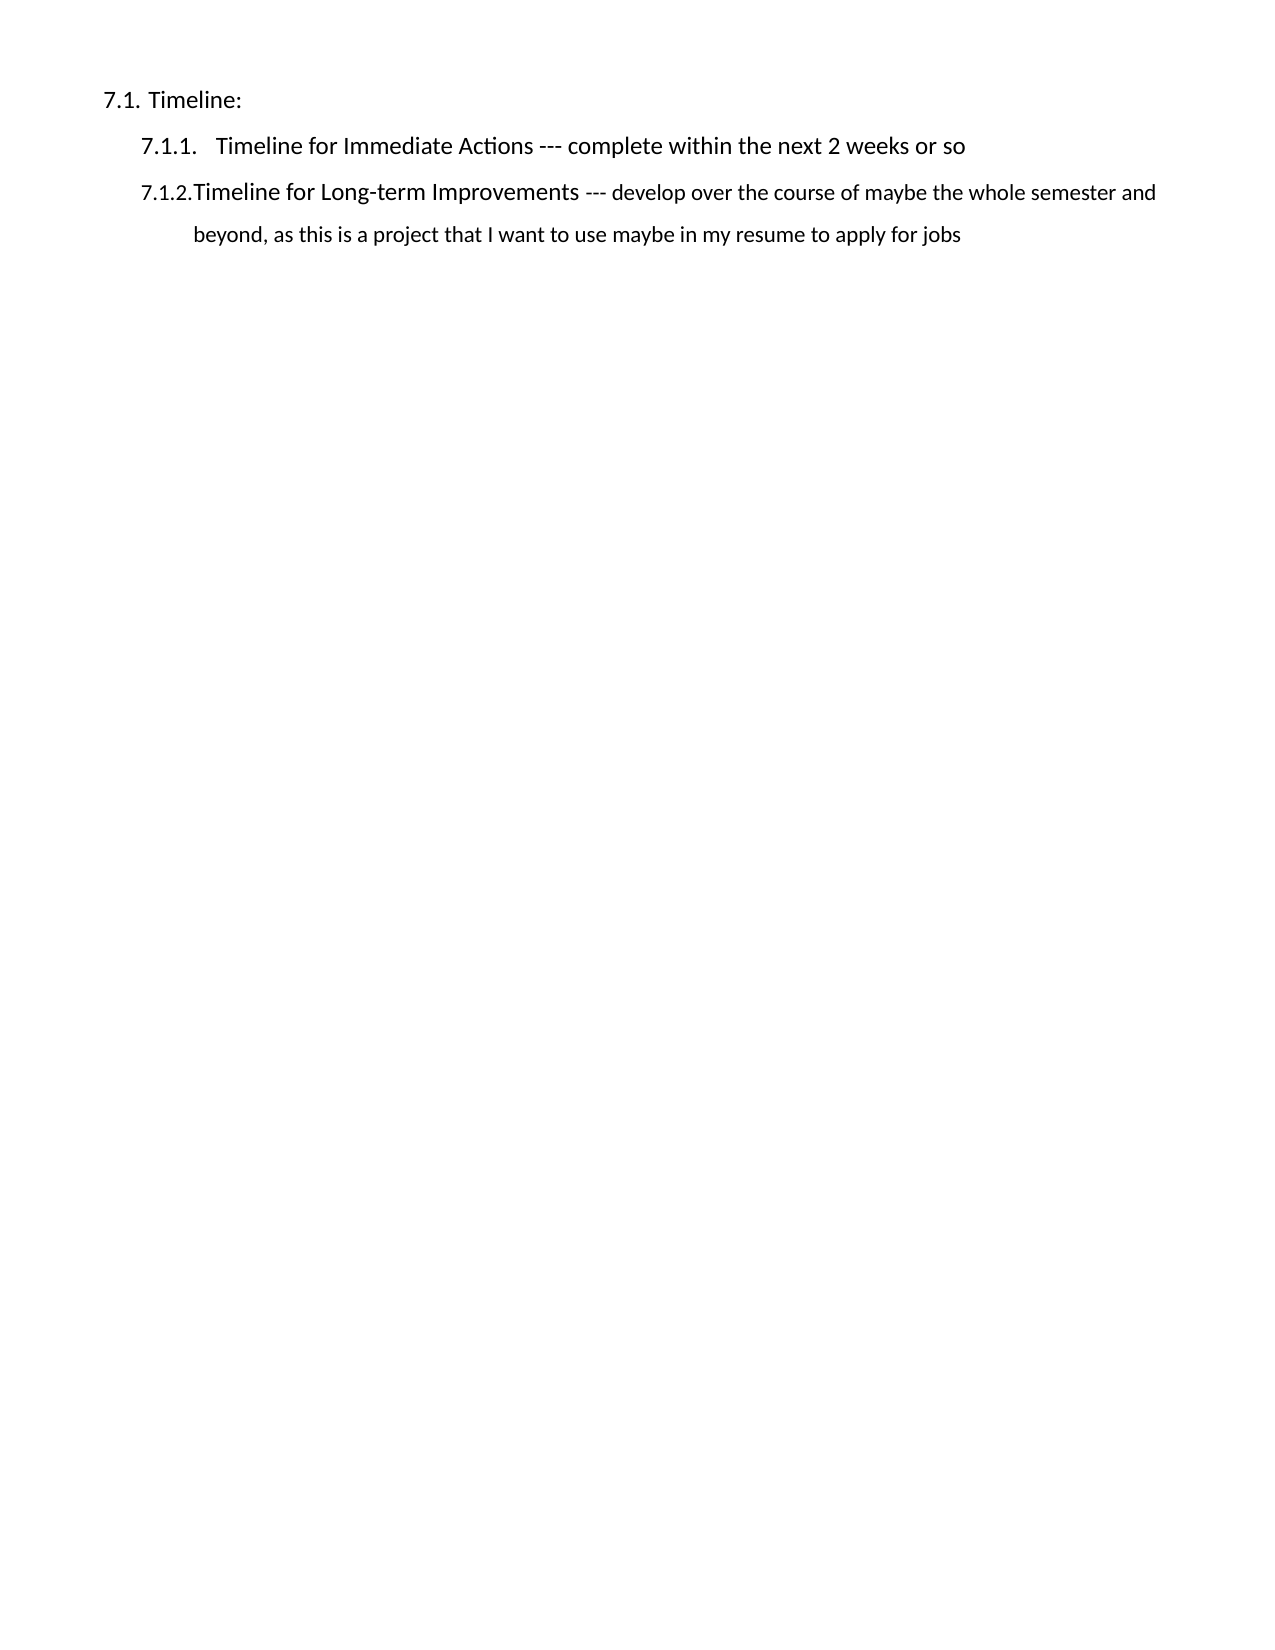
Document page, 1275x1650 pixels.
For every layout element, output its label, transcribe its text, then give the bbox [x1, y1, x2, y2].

list Timeline: [103, 84, 1209, 115]
list Timeline for Immediate Actions --- complete within the next 2 weeks or so [141, 130, 1209, 161]
list Timeline for Long-term Improvements --- develop over the course of maybe the whole semester and beyond, as this is a project that I want to use maybe in my resume to apply for jobs [141, 176, 1209, 248]
